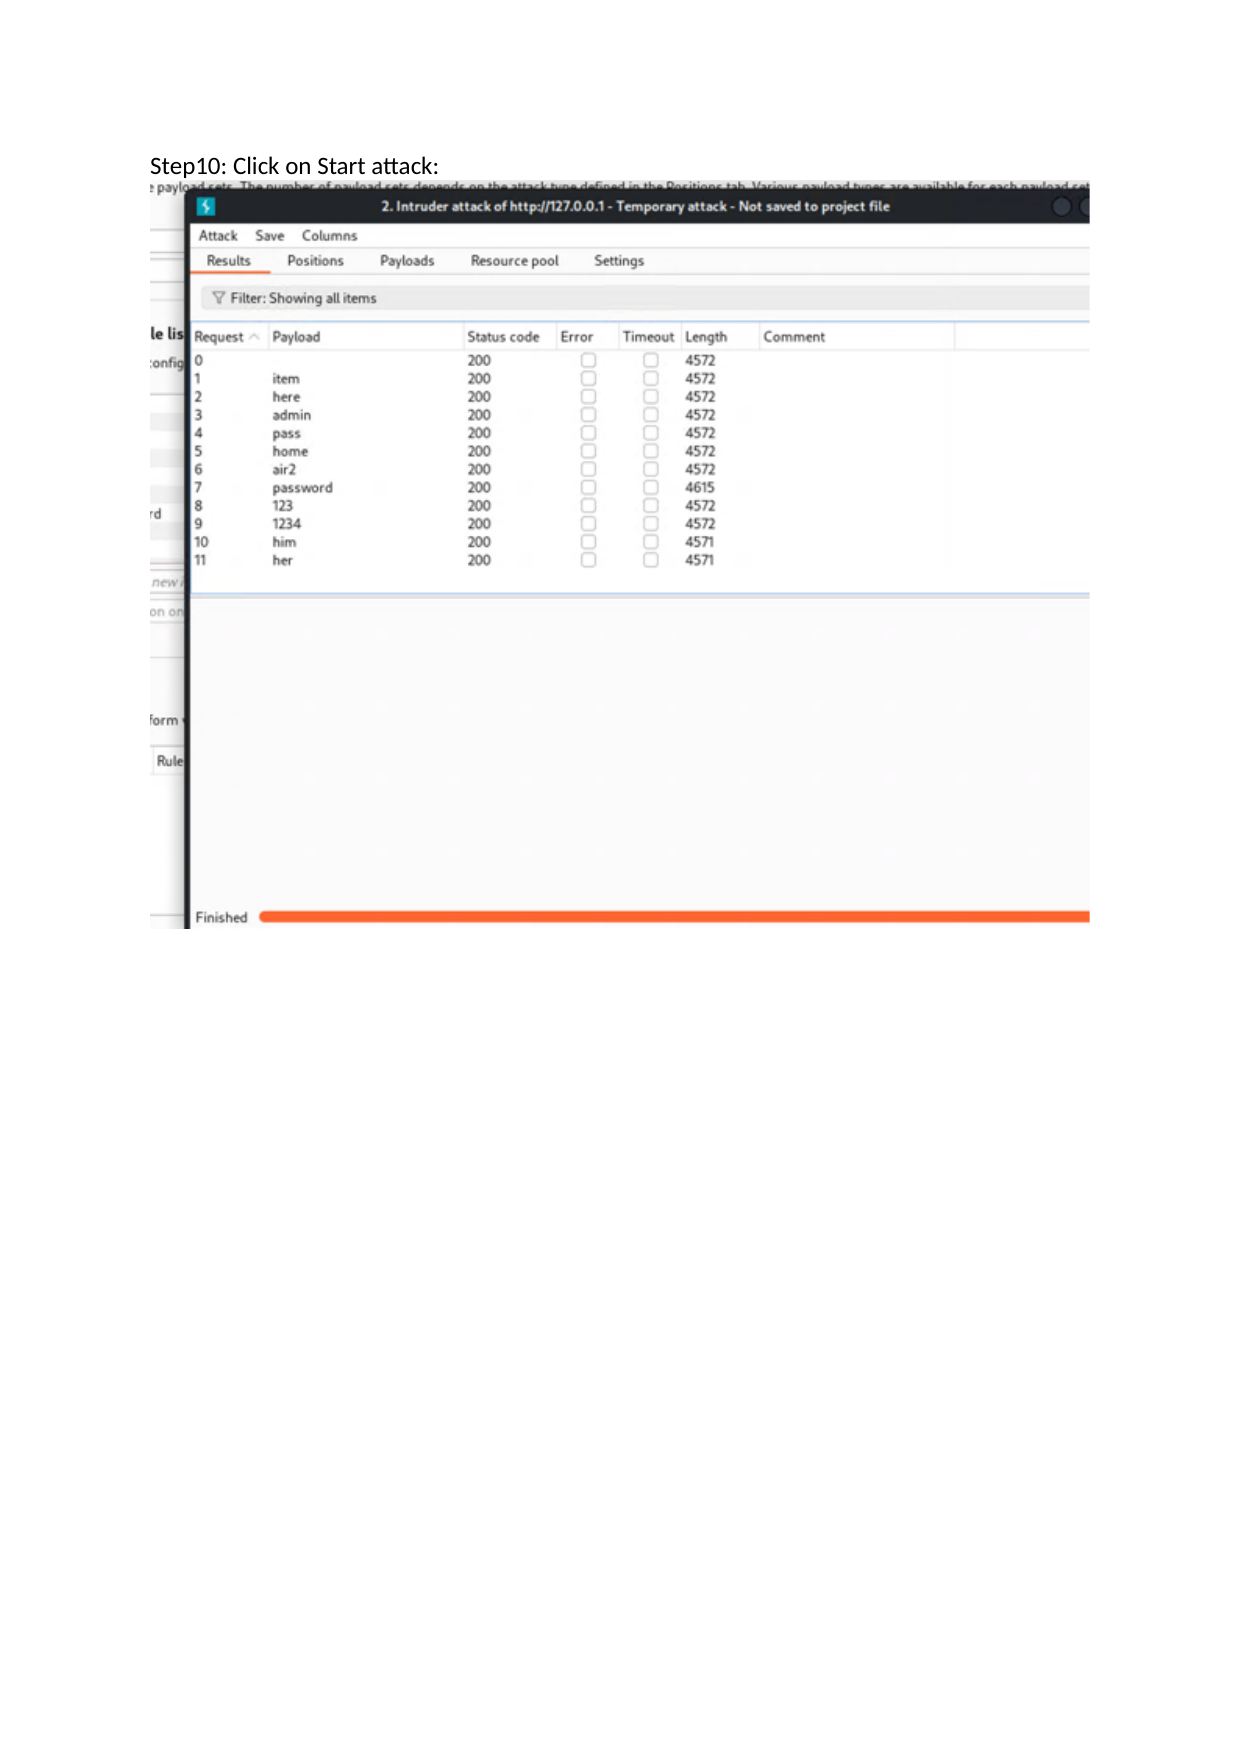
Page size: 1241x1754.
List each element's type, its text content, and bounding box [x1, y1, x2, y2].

picture [150, 180, 1090, 929]
text Step10: Click on Start attack: [150, 150, 1090, 180]
